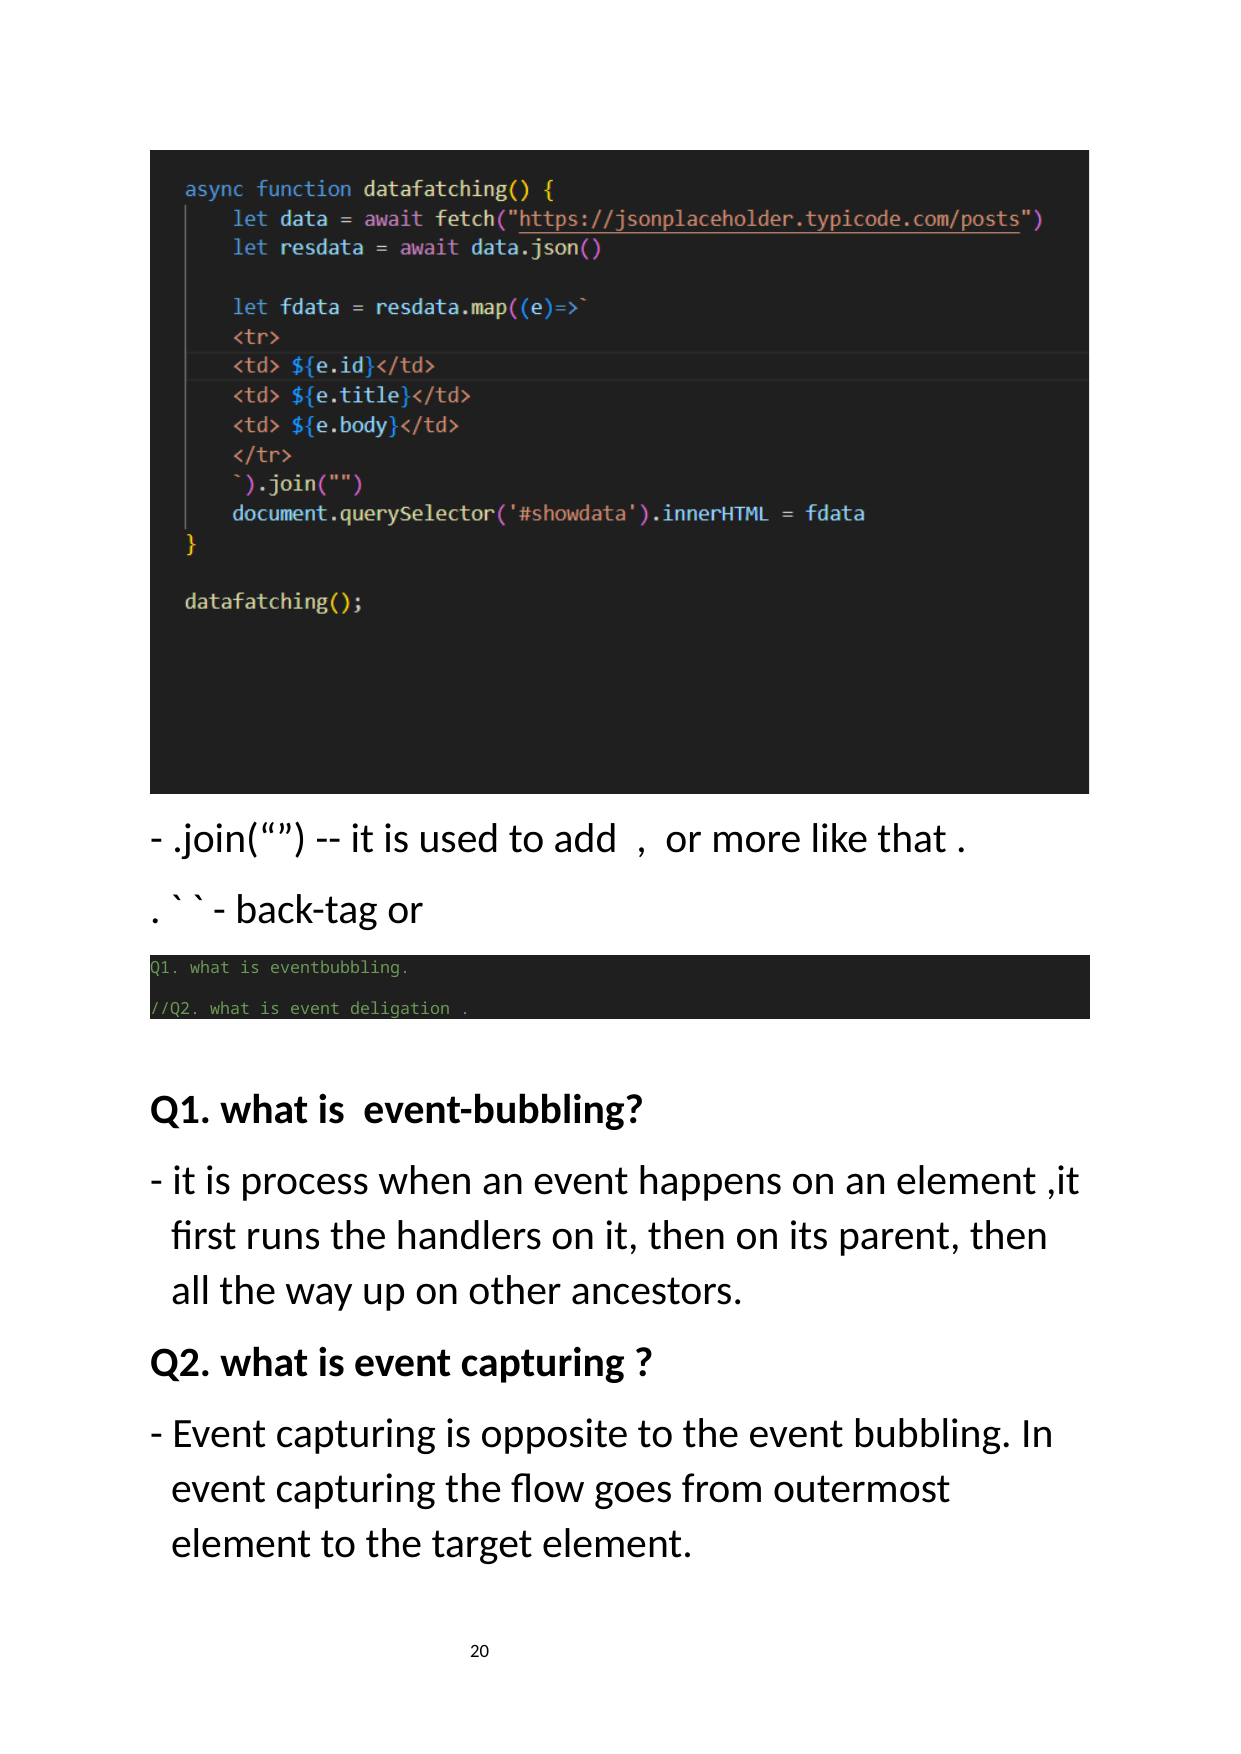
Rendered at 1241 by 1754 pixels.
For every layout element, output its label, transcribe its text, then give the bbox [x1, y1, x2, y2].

picture [150, 150, 1090, 794]
text Q1. what is event-bubbling? [150, 1083, 1090, 1134]
text - .join(“”) -- it is used to add , or more like that . [150, 812, 1090, 863]
text Q1. what is eventbubbling. [150, 955, 1090, 979]
text //Q2. what is event deligation . [150, 996, 1090, 1019]
text - Event capturing is opposite to the event bubbling. In event capturing the flow goes from outermost element to the target element. [150, 1407, 1090, 1568]
text - it is process when an event happens on an element ,it first runs the handlers on it, then on its parent, then all the way up on other ancestors. [150, 1154, 1090, 1315]
text . ` ` - back-tag or [150, 883, 1090, 934]
text Q2. what is event capturing ? [150, 1336, 1090, 1387]
